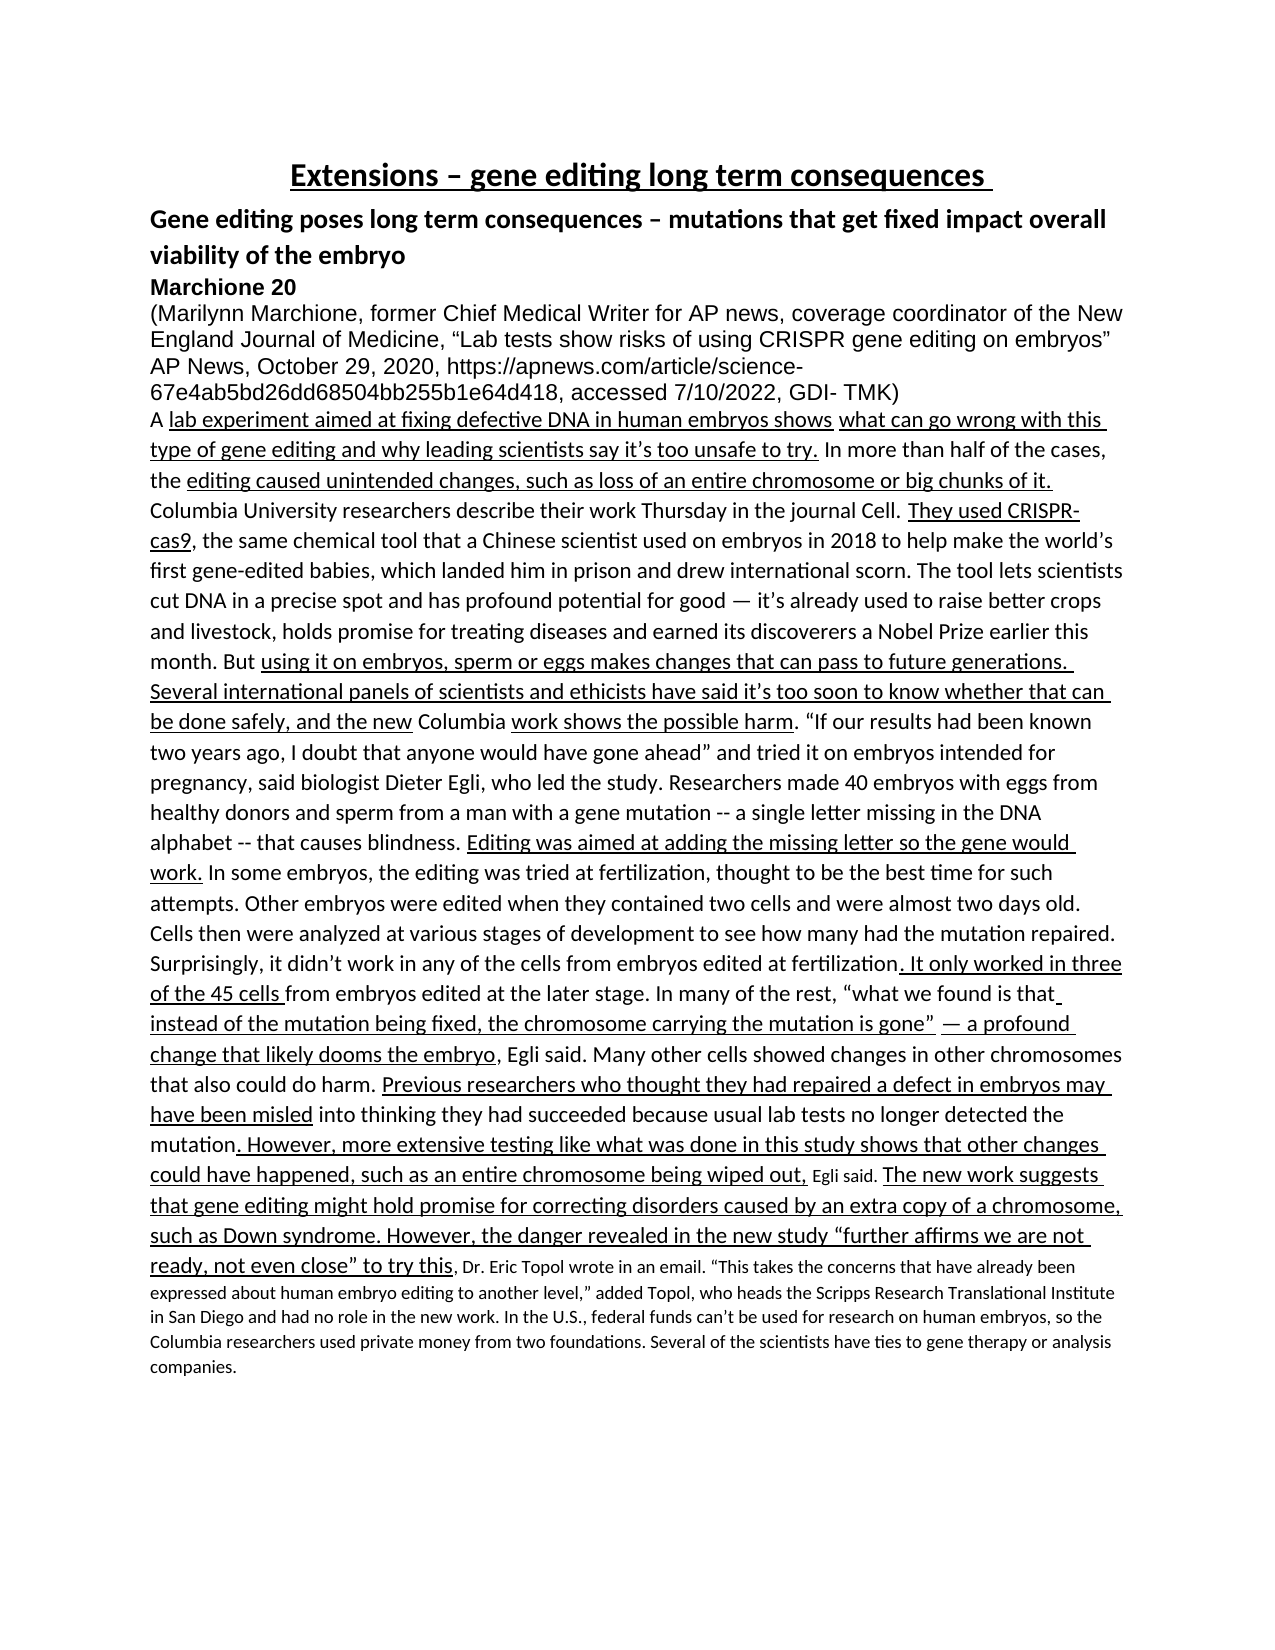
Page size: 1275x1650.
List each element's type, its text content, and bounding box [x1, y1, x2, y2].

text Marchione 20 [150, 273, 1125, 300]
text (Marilynn Marchione, former Chief Medical Writer for AP news, coverage coordinator of the New England Journal of Medicine, “Lab tests show risks of using CRISPR gene editing on embryos” AP News, October 29, 2020, https://apnews.com/article/science-67e4ab5bd26dd68504bb255b1e64d418, accessed 7/10/2022, GDI- TMK) [150, 300, 1125, 405]
subtitle Gene editing poses long term consequences – mutations that get fixed impact overall viability of the embryo [150, 202, 1125, 271]
subtitle Extensions – gene editing long term consequences [150, 154, 1125, 195]
text A lab experiment aimed at fixing defective DNA in human embryos shows what can go wrong with this type of gene editing and why leading scientists say it’s too unsafe to try. In more than half of the cases, the editing caused unintended changes, such as loss of an entire chromosome or big chunks of it. Columbia University researchers describe their work Thursday in the journal Cell. They used CRISPR-cas9, the same chemical tool that a Chinese scientist used on embryos in 2018 to help make the world’s first gene-edited babies, which landed him in prison and drew international scorn. The tool lets scientists cut DNA in a precise spot and has profound potential for good — it’s already used to raise better crops and livestock, holds promise for treating diseases and earned its discoverers a Nobel Prize earlier this month. But using it on embryos, sperm or eggs makes changes that can pass to future generations. Several international panels of scientists and ethicists have said it’s too soon to know whether that can be done safely, and the new Columbia work shows the possible harm. “If our results had been known two years ago, I doubt that anyone would have gone ahead” and tried it on embryos intended for pregnancy, said biologist Dieter Egli, who led the study. Researchers made 40 embryos with eggs from healthy donors and sperm from a man with a gene mutation -- a single letter missing in the DNA alphabet -- that causes blindness. Editing was aimed at adding the missing letter so the gene would work. In some embryos, the editing was tried at fertilization, thought to be the best time for such attempts. Other embryos were edited when they contained two cells and were almost two days old. Cells then were analyzed at various stages of development to see how many had the mutation repaired. Surprisingly, it didn’t work in any of the cells from embryos edited at fertilization. It only worked in three of the 45 cells from embryos edited at the later stage. In many of the rest, “what we found is that instead of the mutation being fixed, the chromosome carrying the mutation is gone” — a profound change that likely dooms the embryo, Egli said. Many other cells showed changes in other chromosomes that also could do harm. Previous researchers who thought they had repaired a defect in embryos may have been misled into thinking they had succeeded because usual lab tests no longer detected the mutation. However, more extensive testing like what was done in this study shows that other changes could have happened, such as an entire chromosome being wiped out, Egli said. The new work suggests that gene editing might hold promise for correcting disorders caused by an extra copy of a chromosome, such as Down syndrome. However, the danger revealed in the new study “further affirms we are not ready, not even close” to try this, Dr. Eric Topol wrote in an email. “This takes the concerns that have already been expressed about human embryo editing to another level,” added Topol, who heads the Scripps Research Translational Institute in San Diego and had no role in the new work. In the U.S., federal funds can’t be used for research on human embryos, so the Columbia researchers used private money from two foundations. Several of the scientists have ties to gene therapy or analysis companies. [150, 405, 1125, 1378]
